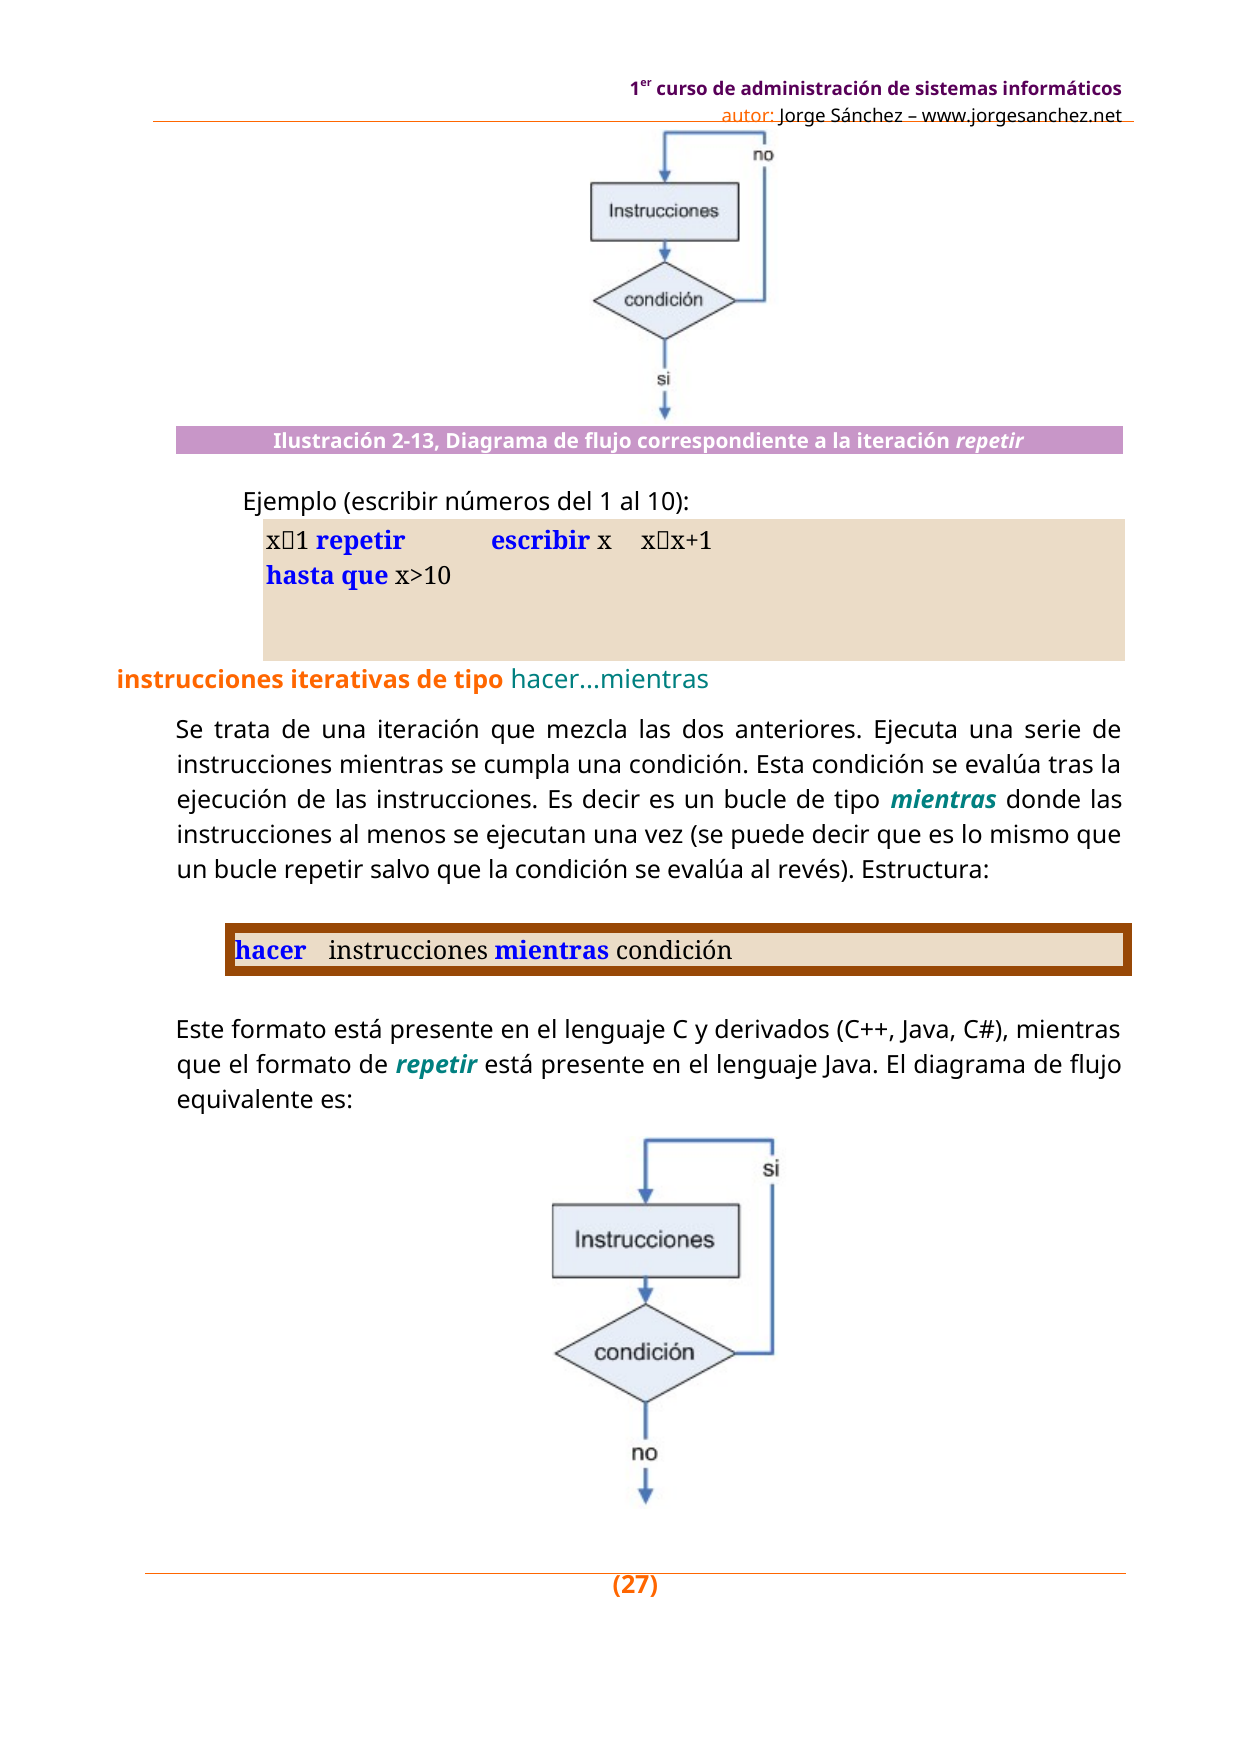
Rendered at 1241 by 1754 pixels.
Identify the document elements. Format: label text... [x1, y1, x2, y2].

subtitle instrucciones iterativas de tipo hacer...mientras [116, 661, 1123, 696]
text Se trata de una iteración que mezcla las dos anteriores. Ejecuta una serie de instrucciones mientras se cumpla una condición. Esta condición se evalúa tras la ejecución de las instrucciones. Es decir es un bucle de tipo mientras donde las instrucciones al menos se ejecutan una vez (se puede decir que es lo mismo que un bucle repetir salvo que la condición se evalúa al revés). Estructura: [175, 712, 1123, 886]
table_header x1 repetir escribir x xx+1 hasta que x>10 [263, 519, 1125, 661]
text Ejemplo (escribir números del 1 al 10): [242, 483, 1123, 517]
picture [589, 129, 779, 424]
text Este formato está presente en el lenguaje C y derivados (C++, Java, C#), mientras que el formato de repetir está presente en el lenguaje Java. El diagrama de flujo equivalente es: [175, 1011, 1123, 1116]
subtitle Ilustración 2-13, Diagrama de flujo correspondiente a la iteración repetir [176, 426, 1123, 454]
text hacer instrucciones mientras condición [235, 933, 1123, 966]
picture [551, 1136, 787, 1509]
